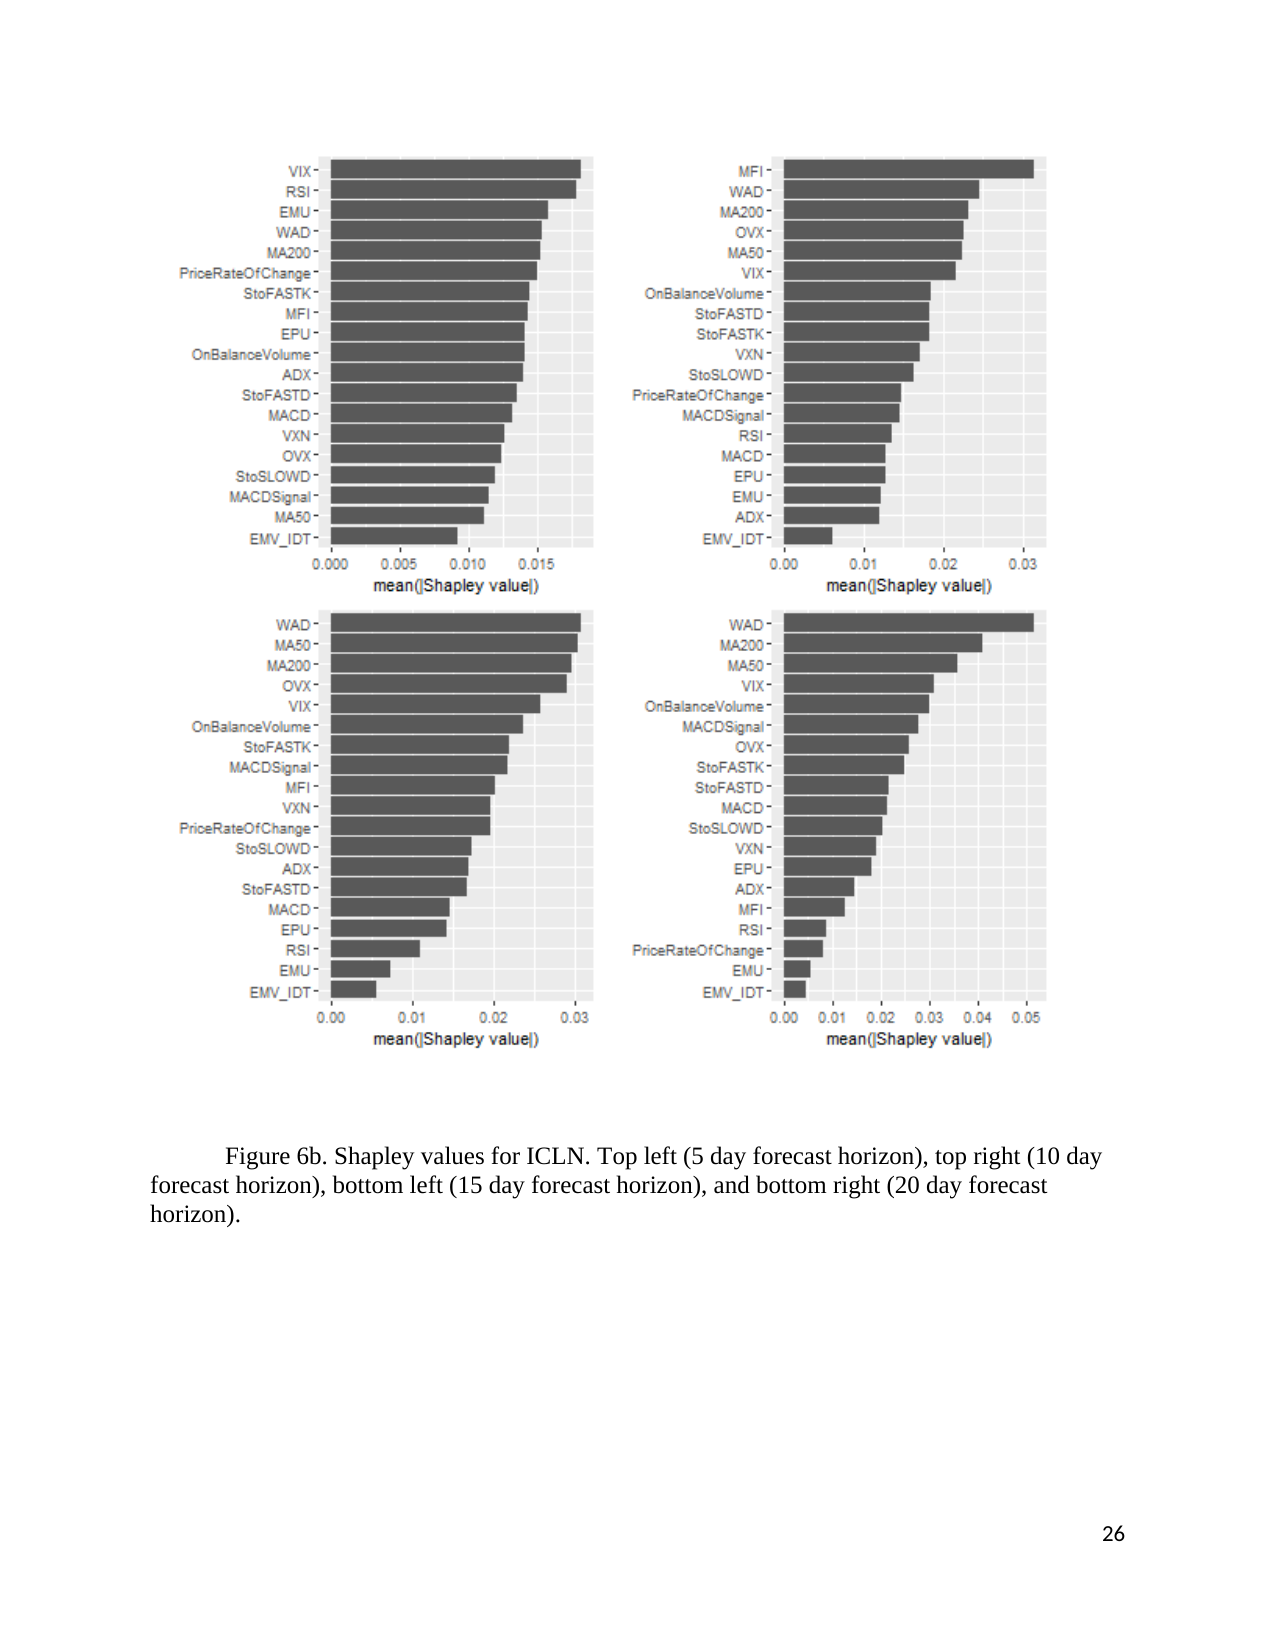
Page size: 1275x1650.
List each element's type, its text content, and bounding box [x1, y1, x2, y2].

picture [150, 150, 1056, 1056]
text Figure 6b. Shapley values for ICLN. Top left (5 day forecast horizon), top right (10 day forecast horizon), bottom left (15 day forecast horizon), and bottom right (20 day forecast horizon). [150, 1141, 1125, 1228]
